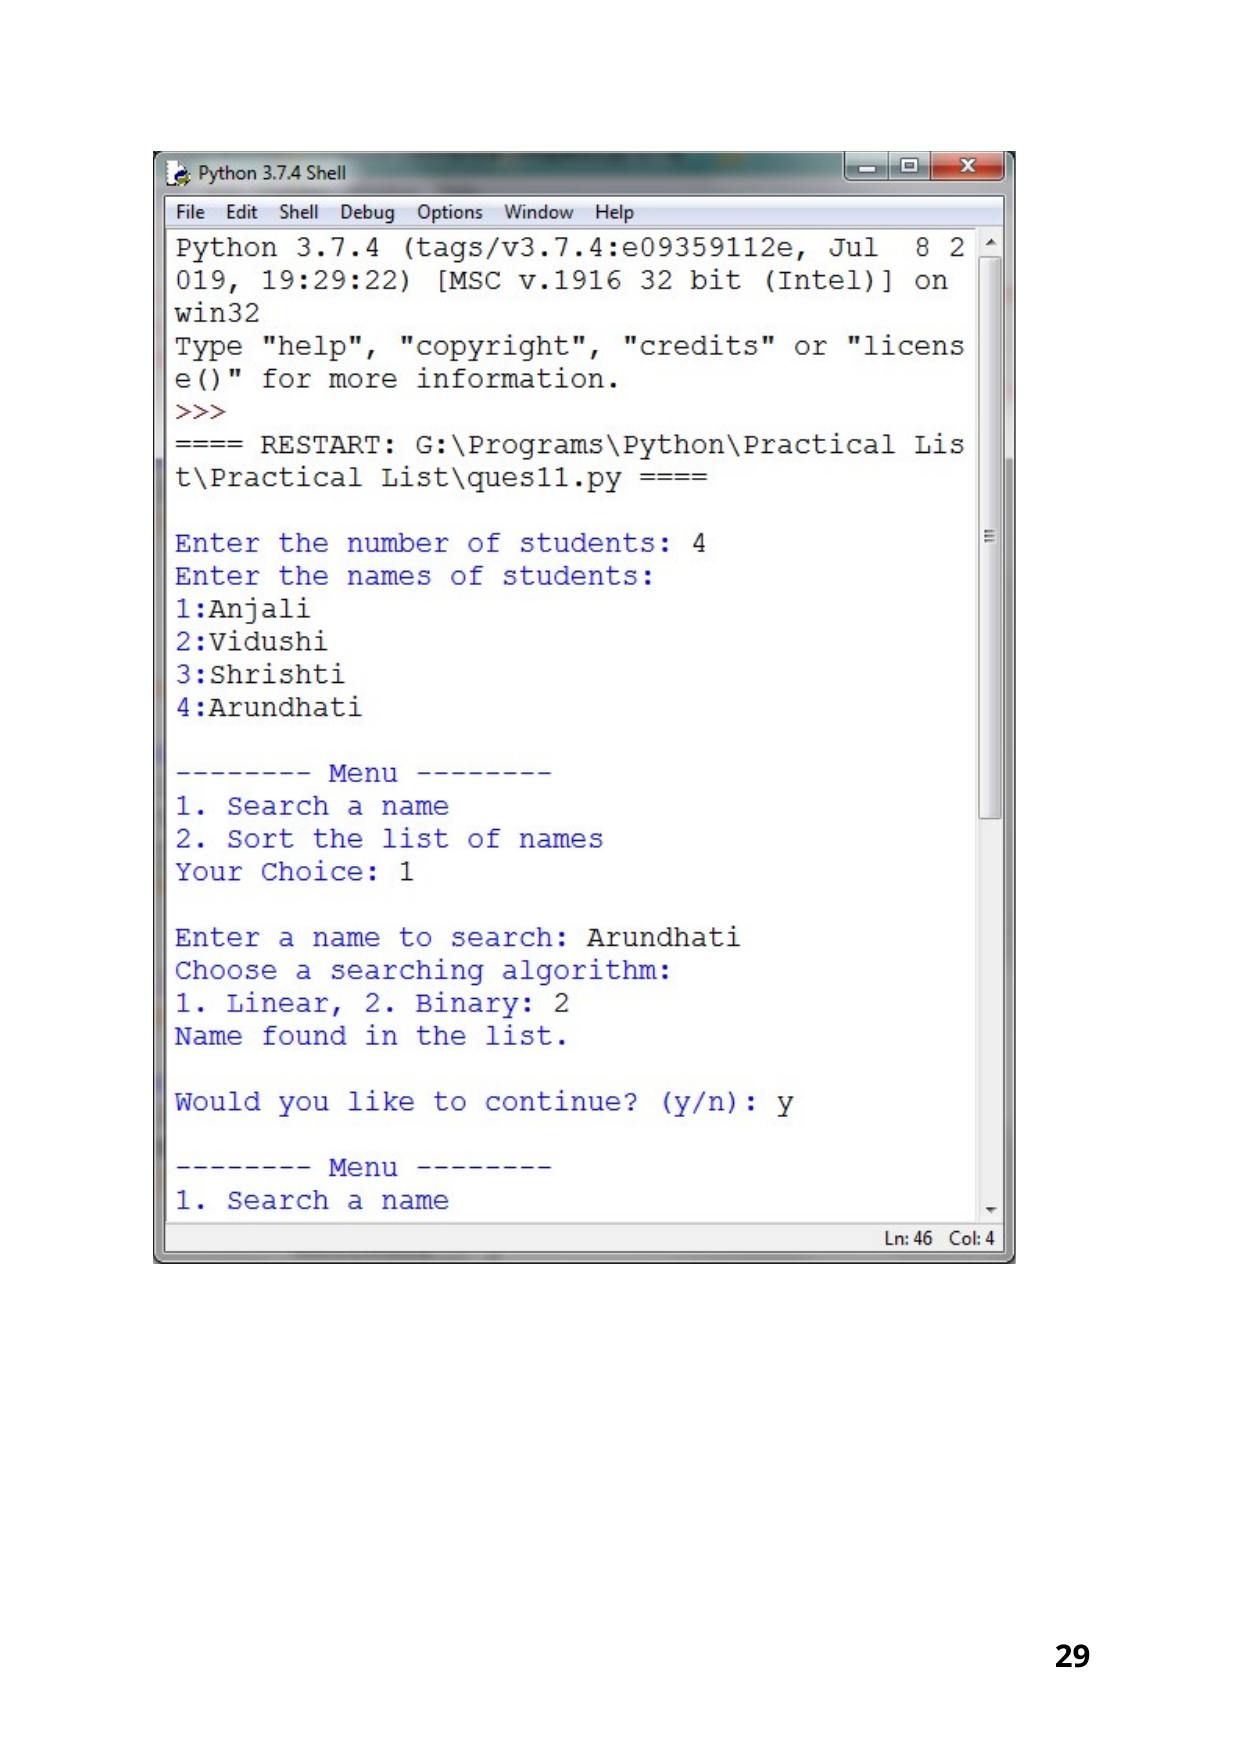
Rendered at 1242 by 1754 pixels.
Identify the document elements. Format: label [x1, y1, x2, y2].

picture [153, 151, 1016, 1264]
